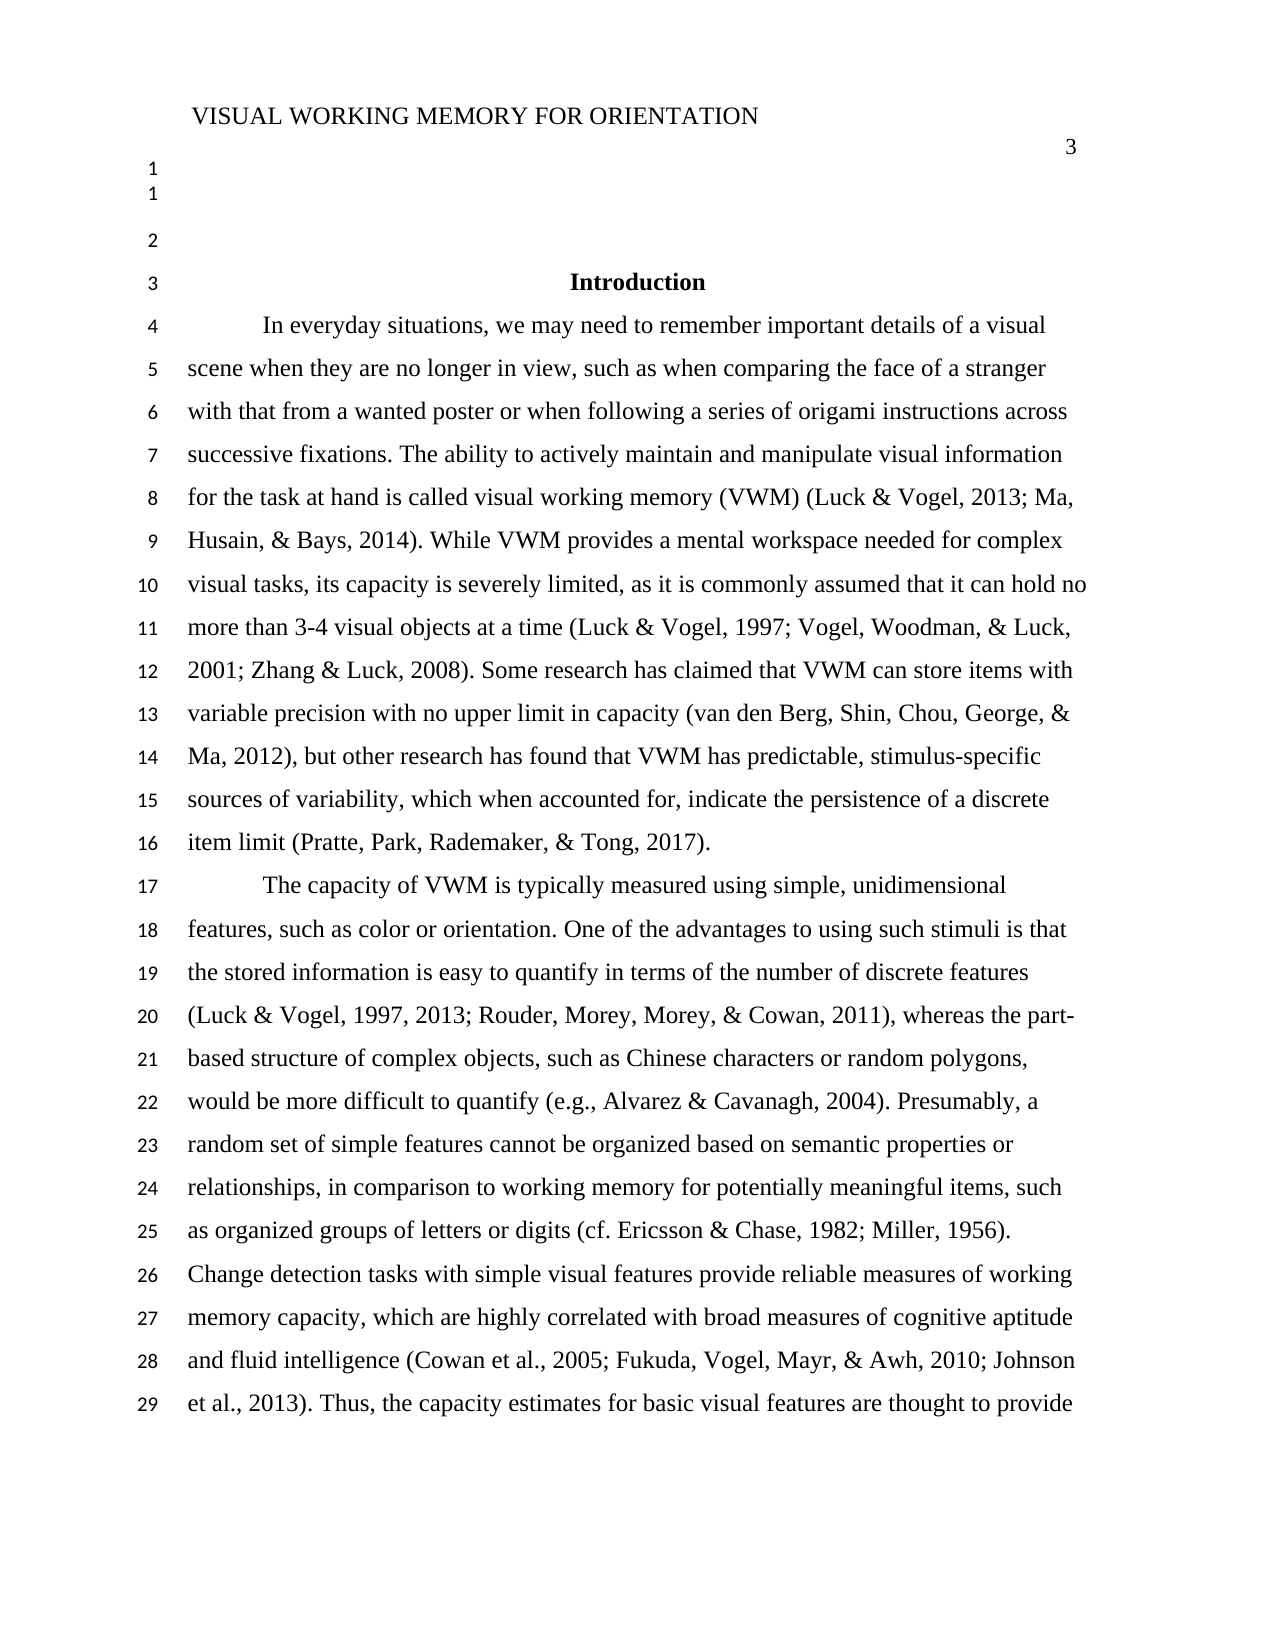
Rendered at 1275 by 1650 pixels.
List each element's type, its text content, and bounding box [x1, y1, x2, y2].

text Introduction [187, 267, 1087, 296]
text In everyday situations, we may need to remember important details of a visual scene when they are no longer in view, such as when comparing the face of a stranger with that from a wanted poster or when following a series of origami instructions across successive fixations. The ability to actively maintain and manipulate visual information for the task at hand is called visual working memory (VWM) (Luck & Vogel, 2013; Ma, Husain, & Bays, 2014). While VWM provides a mental workspace needed for complex visual tasks, its capacity is severely limited, as it is commonly assumed that it can hold no more than 3-4 visual objects at a time (Luck & Vogel, 1997; Vogel, Woodman, & Luck, 2001; Zhang & Luck, 2008). Some research has claimed that VWM can store items with variable precision with no upper limit in capacity (van den Berg, Shin, Chou, George, & Ma, 2012), but other research has found that VWM has predictable, stimulus-specific sources of variability, which when accounted for, indicate the persistence of a discrete item limit (Pratte, Park, Rademaker, & Tong, 2017). [187, 310, 1087, 856]
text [187, 871, 1087, 1417]
